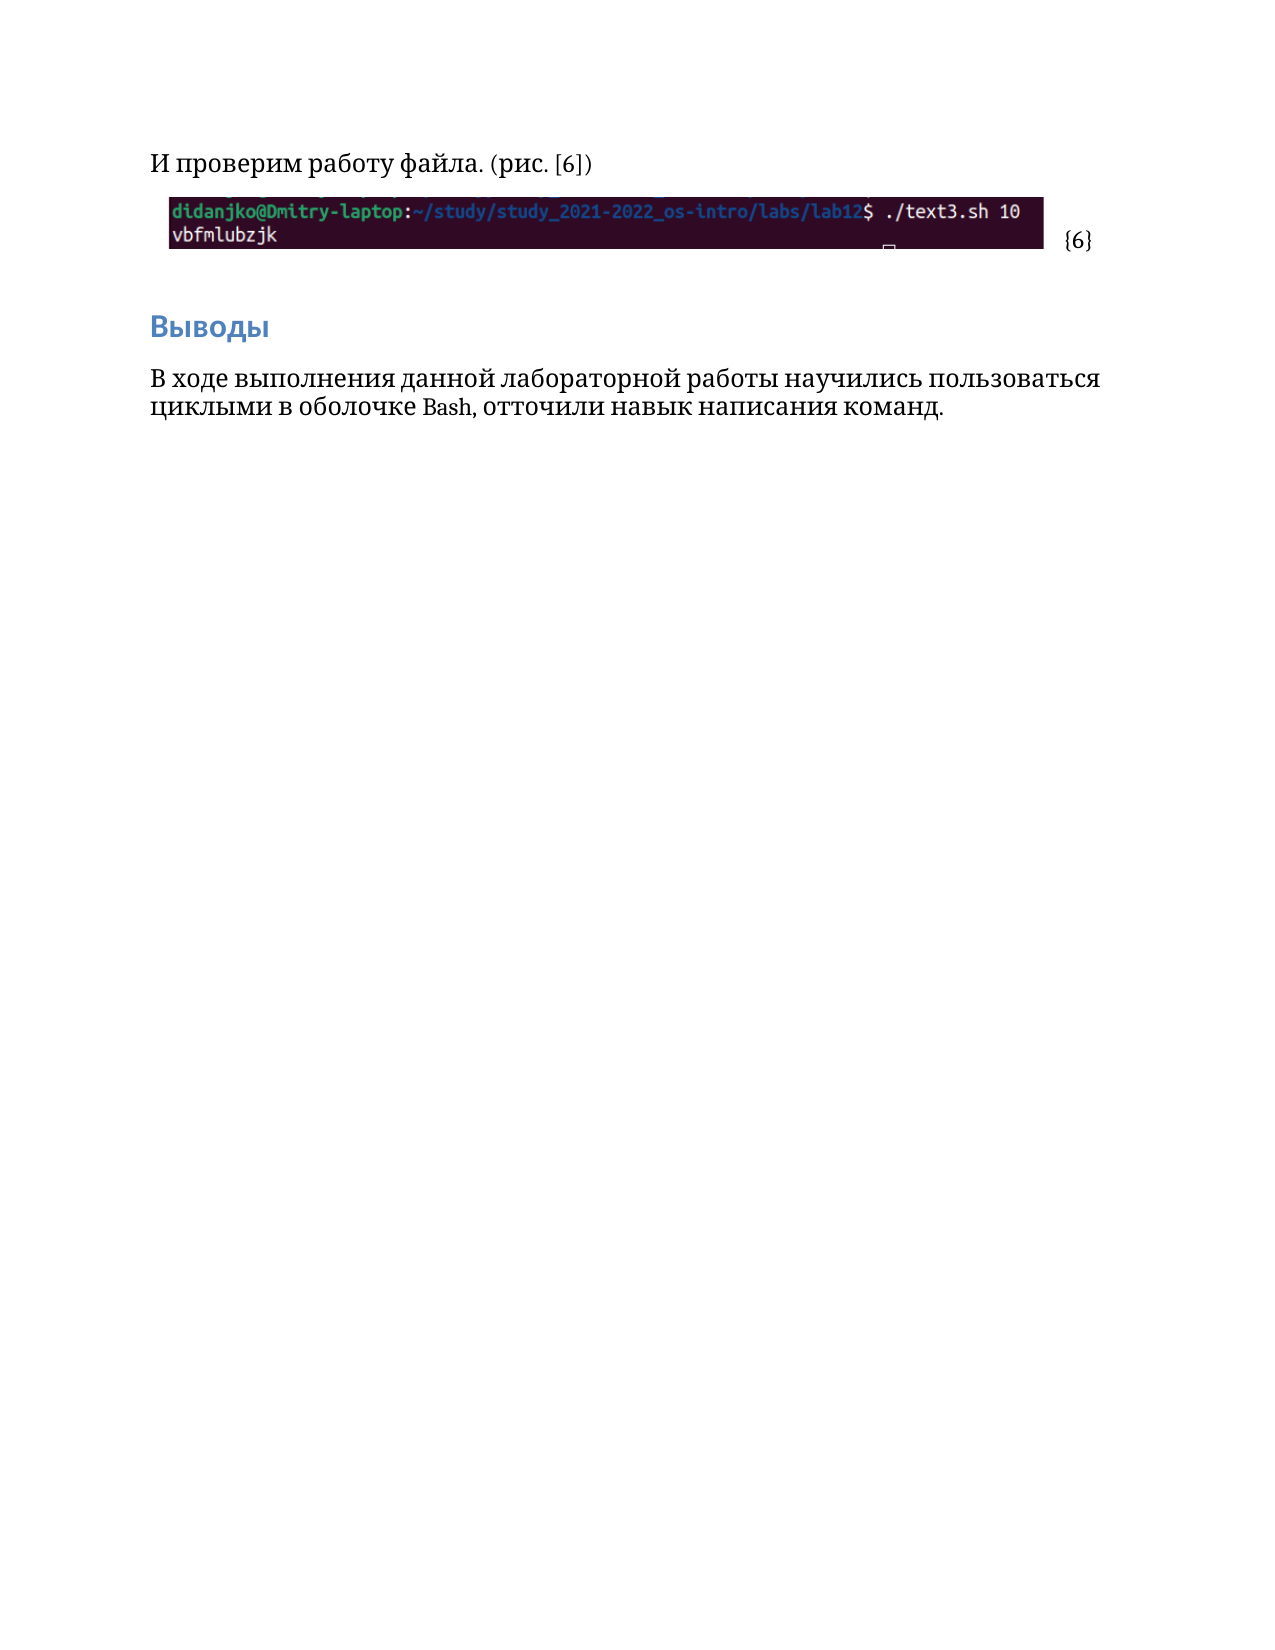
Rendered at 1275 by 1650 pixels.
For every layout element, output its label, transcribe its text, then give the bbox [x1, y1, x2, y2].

picture [168, 197, 1044, 249]
text И проверим работу файла. (рис. [6]) [150, 150, 1125, 179]
text В ходе выполнения данной лабораторной работы научились пользоваться циклыми в оболочке Bash, отточили навык написания команд. [150, 364, 1125, 422]
subtitle Выводы [150, 305, 1125, 346]
